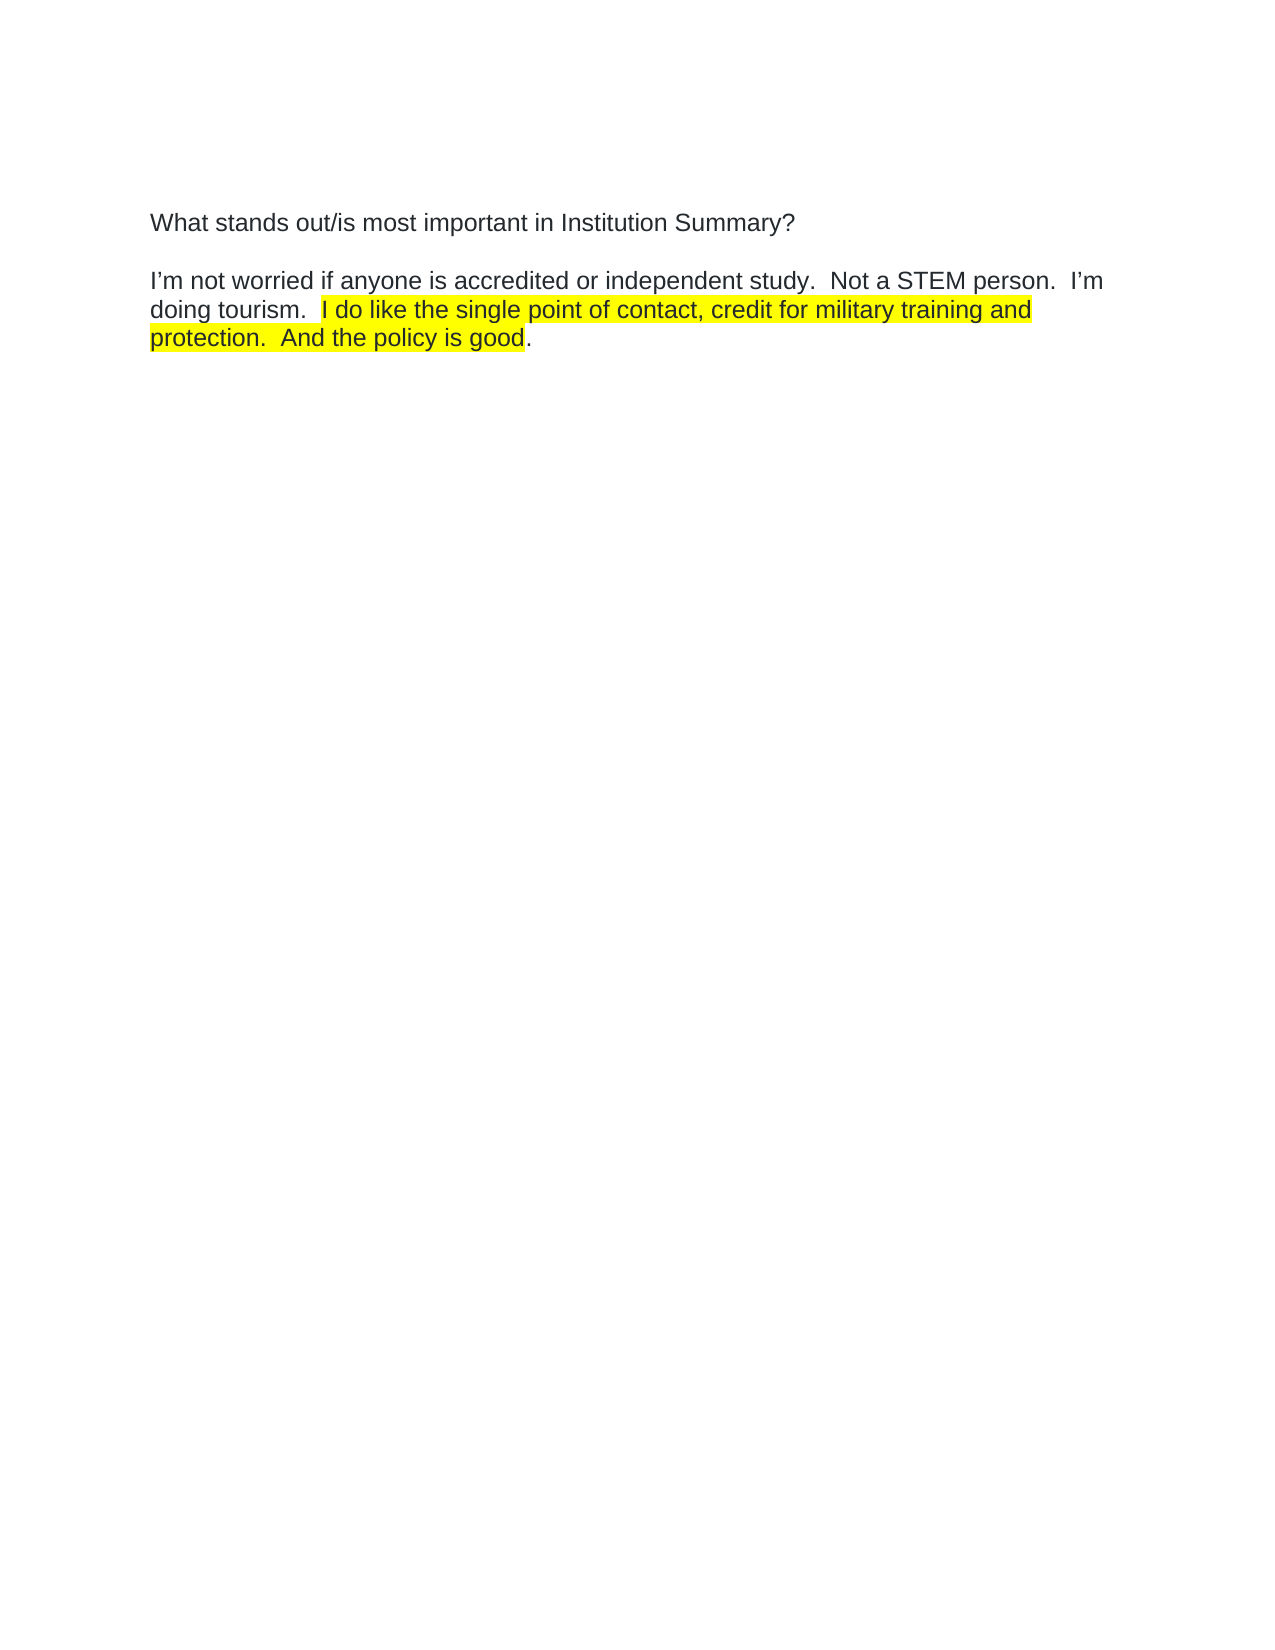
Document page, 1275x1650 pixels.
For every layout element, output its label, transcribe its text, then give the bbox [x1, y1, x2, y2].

text I’m not worried if anyone is accredited or independent study. Not a STEM person. I’m doing tourism. I do like the single point of contact, credit for military training and protection. And the policy is good. [150, 266, 1125, 352]
text What stands out/is most important in Institution Summary? [150, 208, 1125, 237]
